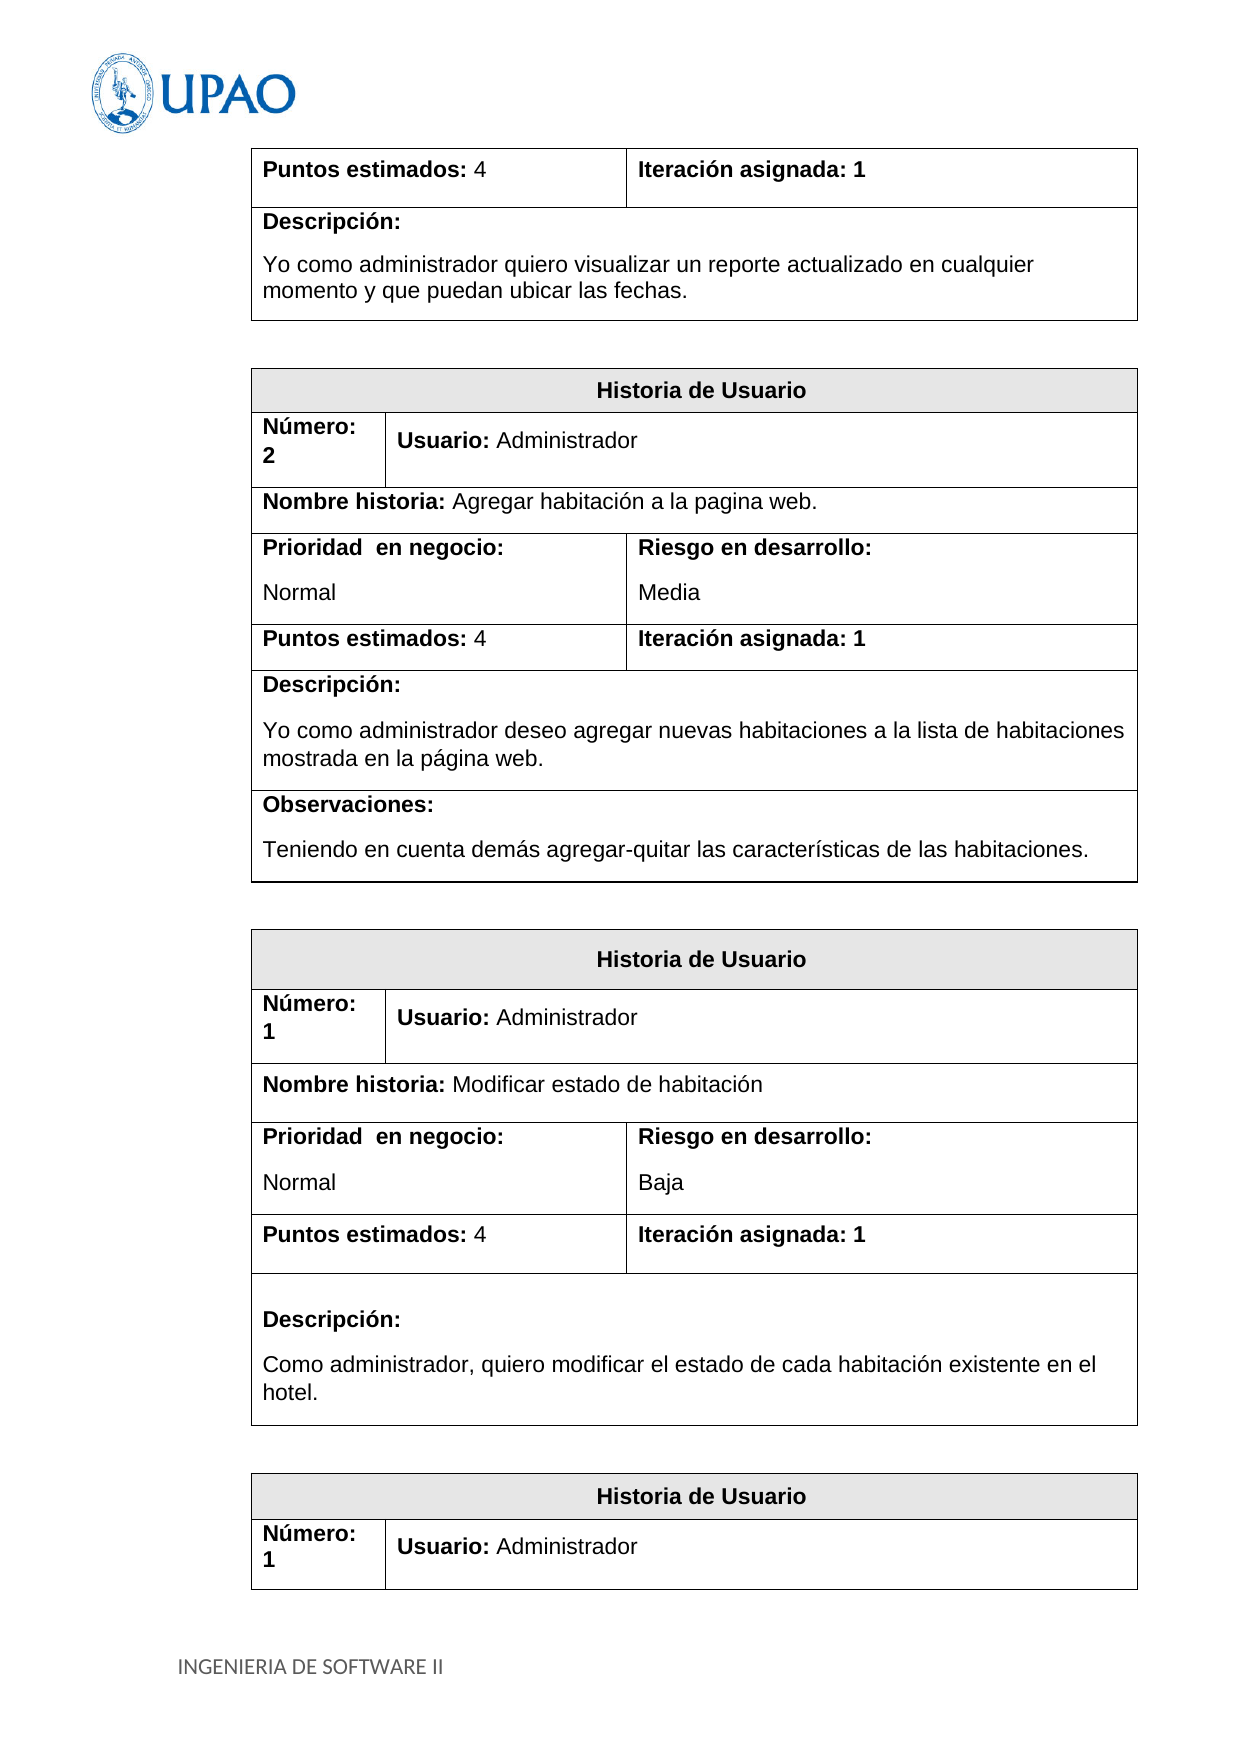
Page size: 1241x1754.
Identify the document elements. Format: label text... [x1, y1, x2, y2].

table_cell Usuario: Administrador [386, 413, 1137, 487]
table_cell Número: 1 [252, 990, 385, 1063]
table_cell Riesgo en desarrollo: Media [627, 534, 1137, 624]
table_cell Número: 2 [252, 413, 385, 487]
table_cell Prioridad en negocio: Normal [252, 534, 626, 624]
table_cell Puntos estimados: 4 [252, 625, 626, 670]
table_cell Número: 1 [252, 1520, 385, 1589]
table_cell Descripción: Yo como administrador deseo agregar nuevas habitaciones a la lista de habitaciones mostrada en la página web. [252, 671, 1137, 790]
table_cell Nombre historia: Agregar habitación a la pagina web. [252, 488, 1137, 533]
table_cell Observaciones: Teniendo en cuenta demás agregar-quitar las características de las habitaciones. [252, 791, 1137, 881]
table_header Historia de Usuario [252, 1474, 1137, 1519]
table_cell Descripción: Yo como administrador quiero visualizar un reporte actualizado en cualquier momento y que puedan ubicar las fechas. [252, 208, 1137, 320]
table_cell Puntos estimados: 4 [252, 149, 626, 207]
table_cell Riesgo en desarrollo: Baja [627, 1123, 1137, 1213]
table_cell Descripción: Como administrador, quiero modificar el estado de cada habitación existente en el hotel. [252, 1274, 1137, 1424]
picture [79, 39, 308, 147]
table_cell Iteración asignada: 1 [627, 149, 1137, 207]
table_cell Usuario: Administrador [386, 990, 1137, 1063]
table_header Historia de Usuario [252, 369, 1137, 412]
table_cell Puntos estimados: 4 [252, 1215, 626, 1273]
table_cell Prioridad en negocio: Normal [252, 1123, 626, 1213]
table_cell Usuario: Administrador [386, 1520, 1137, 1589]
table_cell Iteración asignada: 1 [627, 625, 1137, 670]
table_cell Iteración asignada: 1 [627, 1215, 1137, 1273]
table_cell Nombre historia: Modificar estado de habitación [252, 1064, 1137, 1122]
table_header Historia de Usuario [252, 930, 1137, 989]
